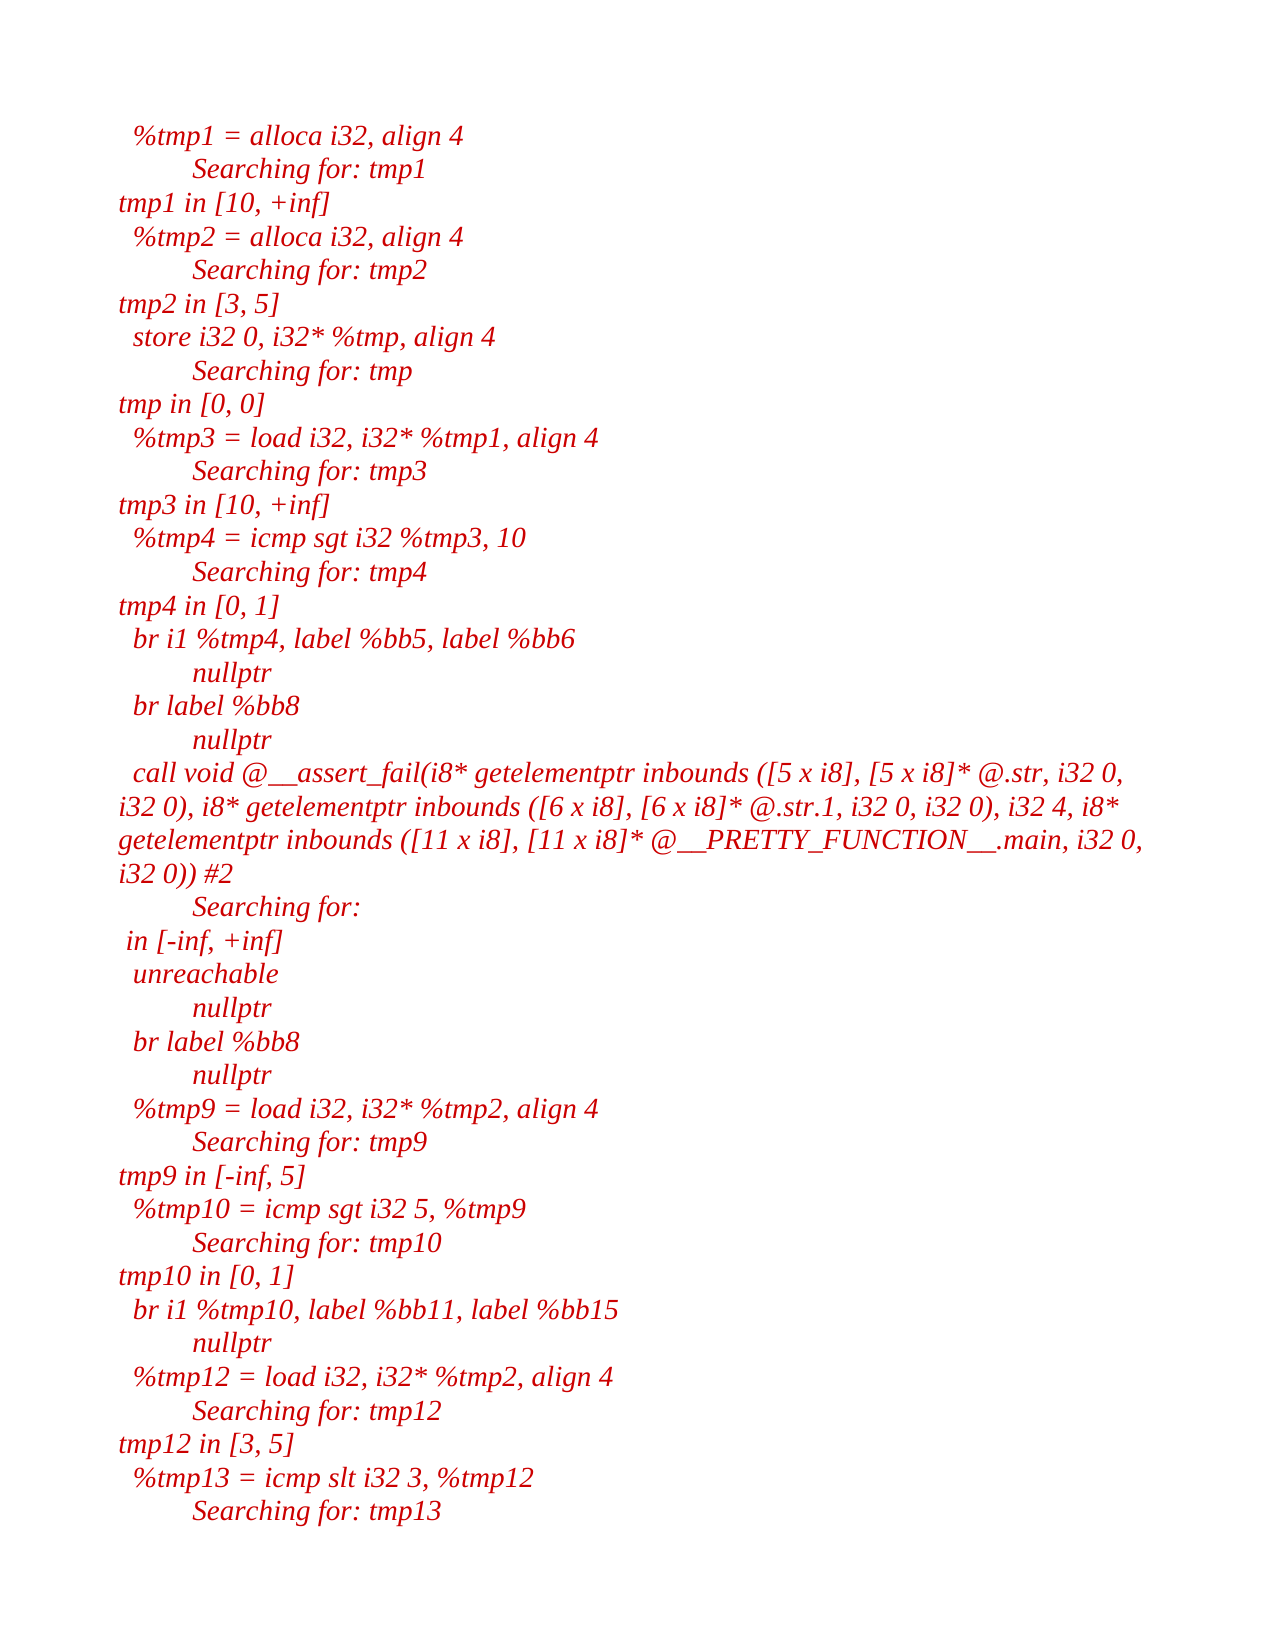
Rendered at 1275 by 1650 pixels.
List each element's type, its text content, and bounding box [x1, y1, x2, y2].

text Searching for: tmp1 [118, 152, 1157, 185]
text br i1 %tmp10, label %bb11, label %bb15 [118, 1292, 1157, 1326]
text nullptr [118, 990, 1157, 1024]
text Searching for: tmp13 [118, 1493, 1157, 1527]
text Searching for: tmp3 [118, 453, 1157, 487]
text br label %bb8 [118, 688, 1157, 722]
text nullptr [118, 655, 1157, 688]
text Searching for: [118, 889, 1157, 923]
text %tmp10 = icmp sgt i32 5, %tmp9 [118, 1191, 1157, 1225]
text Searching for: tmp4 [118, 554, 1157, 588]
text tmp12 in [3, 5] [118, 1426, 1157, 1460]
text Searching for: tmp9 [118, 1124, 1157, 1158]
text tmp3 in [10, +inf] [118, 487, 1157, 521]
text br label %bb8 [118, 1024, 1157, 1057]
text %tmp2 = alloca i32, align 4 [118, 219, 1157, 252]
text nullptr [118, 1326, 1157, 1359]
text tmp10 in [0, 1] [118, 1258, 1157, 1292]
text %tmp3 = load i32, i32* %tmp1, align 4 [118, 420, 1157, 453]
text in [-inf, +inf] [118, 923, 1157, 957]
text nullptr [118, 722, 1157, 755]
text tmp9 in [-inf, 5] [118, 1158, 1157, 1191]
text Searching for: tmp2 [118, 252, 1157, 286]
text Searching for: tmp [118, 353, 1157, 386]
text br i1 %tmp4, label %bb5, label %bb6 [118, 621, 1157, 655]
text %tmp4 = icmp sgt i32 %tmp3, 10 [118, 521, 1157, 554]
text %tmp1 = alloca i32, align 4 [118, 118, 1157, 152]
text tmp in [0, 0] [118, 386, 1157, 420]
text %tmp9 = load i32, i32* %tmp2, align 4 [118, 1091, 1157, 1124]
text tmp4 in [0, 1] [118, 588, 1157, 621]
text tmp1 in [10, +inf] [118, 185, 1157, 219]
text nullptr [118, 1057, 1157, 1091]
text %tmp12 = load i32, i32* %tmp2, align 4 [118, 1359, 1157, 1393]
text call void @__assert_fail(i8* getelementptr inbounds ([5 x i8], [5 x i8]* @.str, i32 0, i32 0), i8* getelementptr inbounds ([6 x i8], [6 x i8]* @.str.1, i32 0, i32 0), i32 4, i8* getelementptr inbounds ([11 x i8], [11 x i8]* @__PRETTY_FUNCTION__.main, i32 0, i32 0)) #2 [118, 755, 1157, 889]
text %tmp13 = icmp slt i32 3, %tmp12 [118, 1460, 1157, 1493]
text store i32 0, i32* %tmp, align 4 [118, 319, 1157, 353]
text unreachable [118, 957, 1157, 990]
text Searching for: tmp10 [118, 1225, 1157, 1258]
text tmp2 in [3, 5] [118, 286, 1157, 319]
text Searching for: tmp12 [118, 1393, 1157, 1426]
